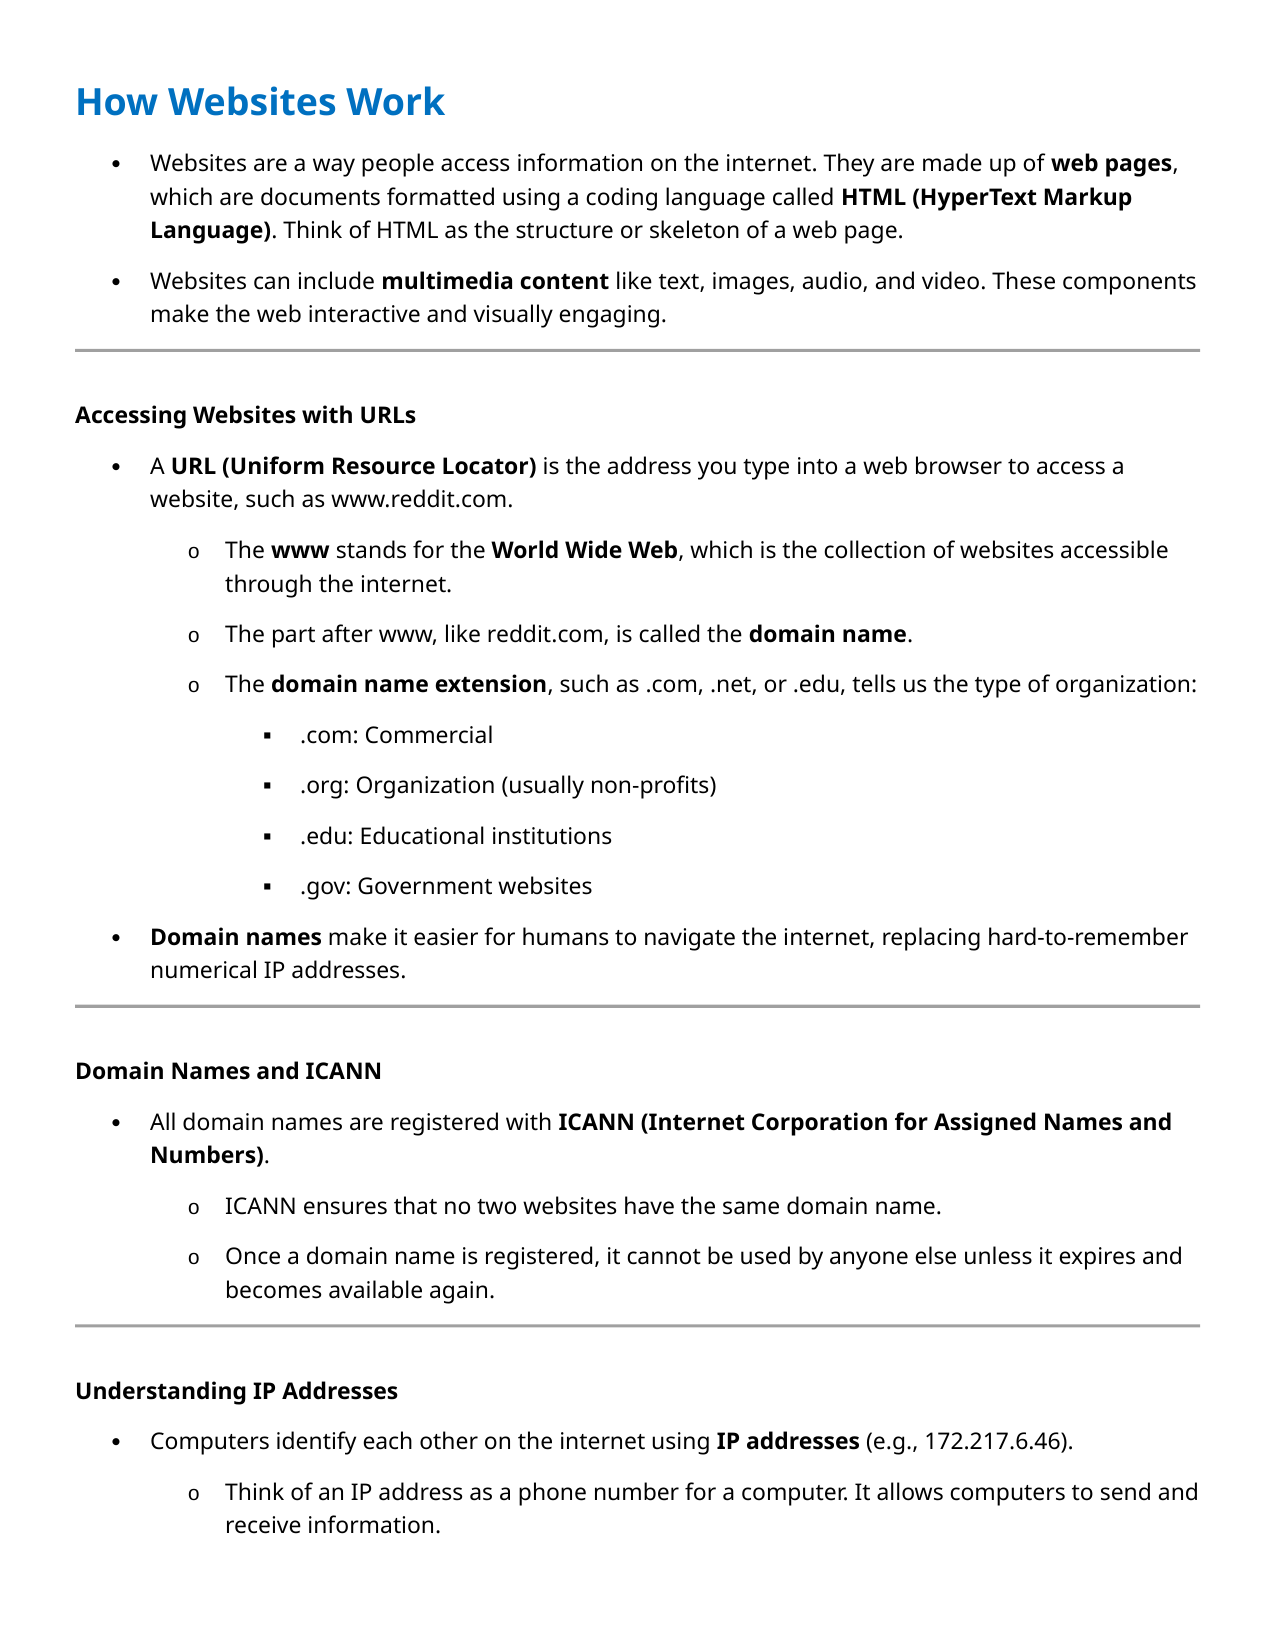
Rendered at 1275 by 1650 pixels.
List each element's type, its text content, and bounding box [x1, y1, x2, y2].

list Websites are a way people access information on the internet. They are made up of web pages, which are documents formatted using a coding language called HTML (HyperText Markup Language). Think of HTML as the structure or skeleton of a web page. [112, 147, 1200, 246]
list The domain name extension, such as .com, .net, or .edu, tells us the type of organization: [187, 668, 1200, 700]
list The part after www, like reddit.com, is called the domain name. [187, 618, 1200, 649]
list The www stands for the World Wide Web, which is the collection of websites accessible through the internet. [187, 534, 1200, 599]
text How Websites Work [75, 75, 1200, 126]
list A URL (Uniform Resource Locator) is the address you type into a web browser to access a website, such as www.reddit.com. [112, 450, 1200, 515]
text Accessing Websites with URLs [75, 399, 1200, 431]
list Domain names make it easier for humans to navigate the internet, replacing hard-to-remember numerical IP addresses. [112, 921, 1200, 986]
list All domain names are registered with ICANN (Internet Corporation for Assigned Names and Numbers). [112, 1106, 1200, 1171]
list .gov: Government websites [262, 870, 1200, 901]
text Domain Names and ICANN [75, 1055, 1200, 1086]
list Think of an IP address as a phone number for a computer. It allows computers to send and receive information. [187, 1476, 1200, 1541]
list ICANN ensures that no two websites have the same domain name. [187, 1190, 1200, 1221]
list Computers identify each other on the internet using IP addresses (e.g., 172.217.6.46). [112, 1425, 1200, 1456]
list .edu: Educational institutions [262, 820, 1200, 851]
list Once a domain name is registered, it cannot be used by anyone else unless it expires and becomes available again. [187, 1240, 1200, 1305]
list .com: Commercial [262, 719, 1200, 750]
list .org: Organization (usually non-profits) [262, 769, 1200, 801]
text Understanding IP Addresses [75, 1375, 1200, 1406]
list Websites can include multimedia content like text, images, audio, and video. These components make the web interactive and visually engaging. [112, 265, 1200, 330]
